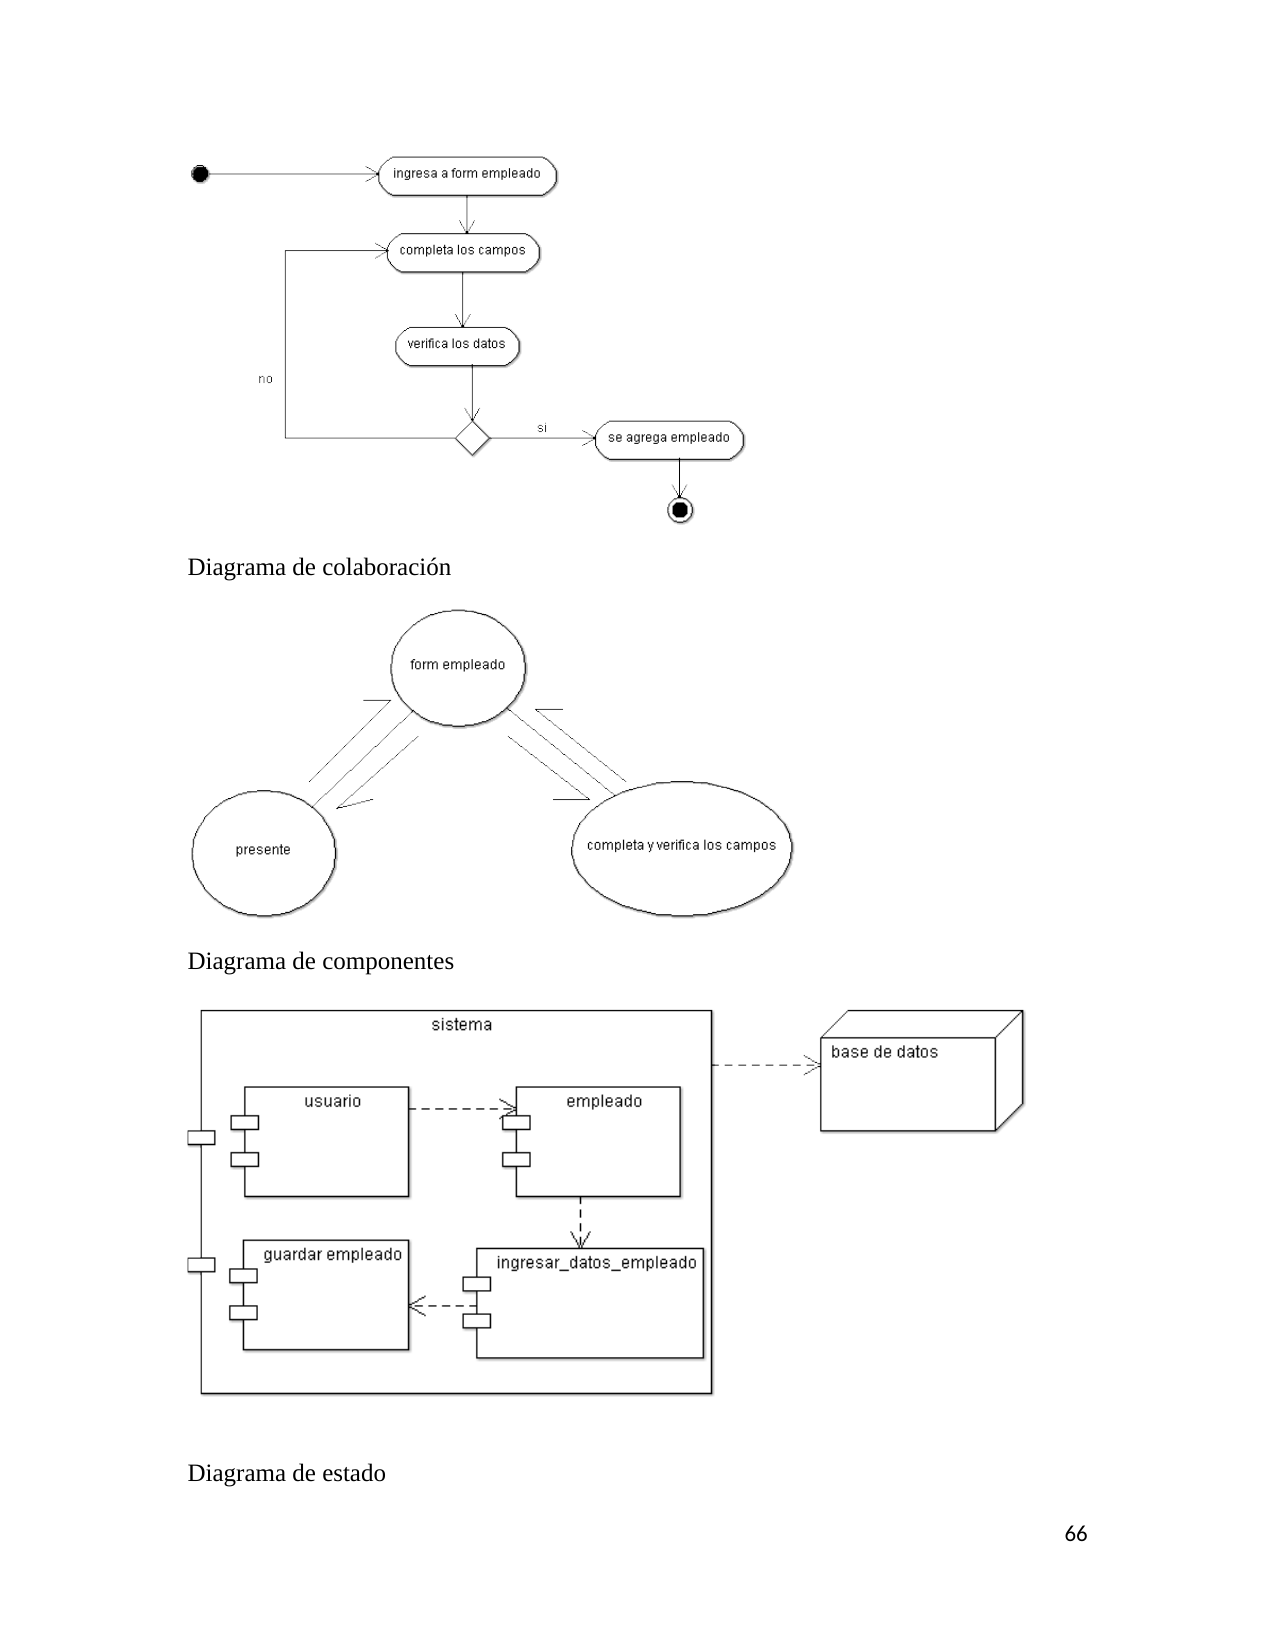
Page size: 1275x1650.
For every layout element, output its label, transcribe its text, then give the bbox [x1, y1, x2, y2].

picture [187, 150, 747, 527]
text Diagrama de estado [187, 1458, 1087, 1487]
text Diagrama de componentes [187, 946, 1087, 975]
picture [187, 999, 1074, 1434]
picture [187, 605, 797, 921]
text Diagrama de colaboración [187, 552, 1087, 580]
